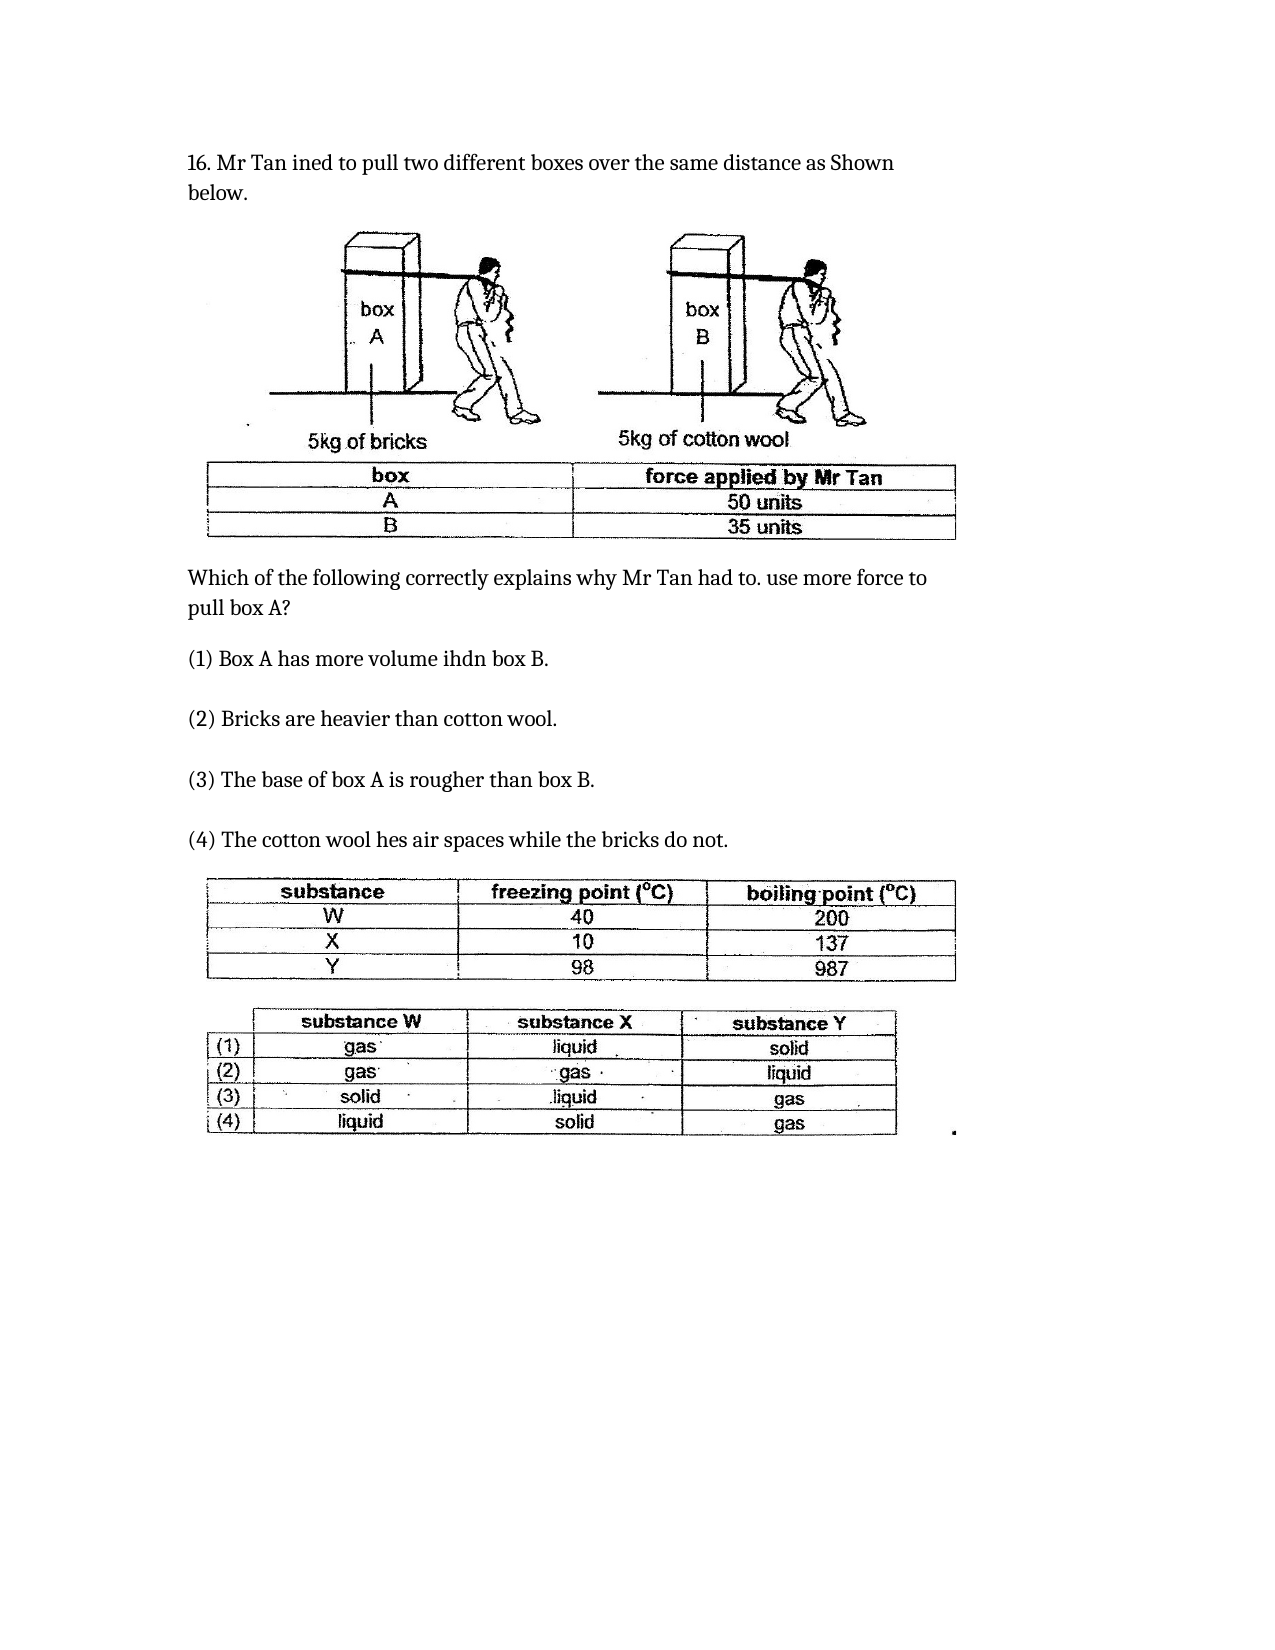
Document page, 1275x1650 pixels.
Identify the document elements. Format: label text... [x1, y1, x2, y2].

picture [206, 877, 957, 982]
picture [206, 1006, 957, 1136]
text 16. Mr Tan ined to pull two different boxes over the same distance as Shown below. [187, 150, 1087, 207]
text Which of the following correctly explains why Mr Tan had to. use more force to pull box A? [187, 564, 1087, 621]
picture [206, 231, 957, 540]
text (1) Box A has more volume ihdn box B. (2) Bricks are heavier than cotton wool. (3) The base of box A is rougher than box B. (4) The cotton wool hes air spaces while the bricks do not. [187, 646, 1087, 853]
